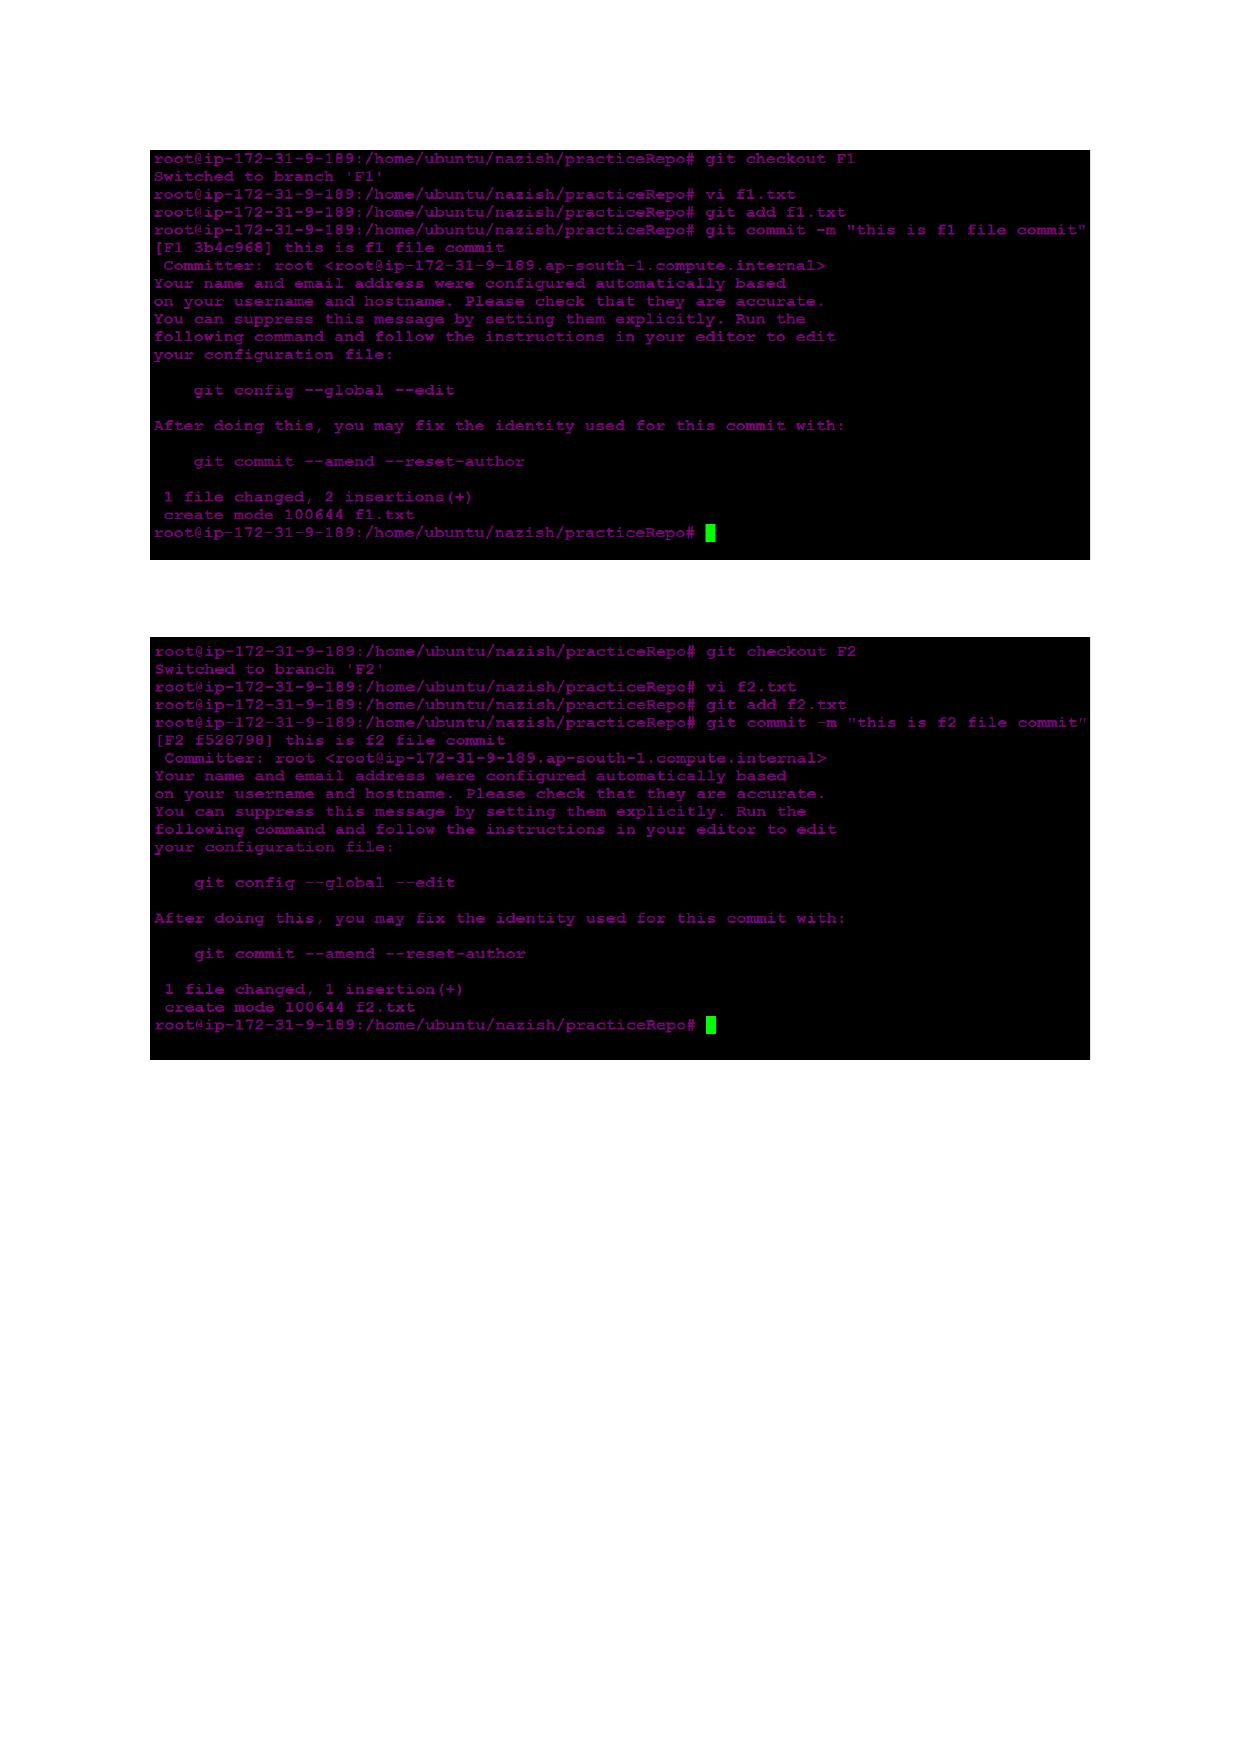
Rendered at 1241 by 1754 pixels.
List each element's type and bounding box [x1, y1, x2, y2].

picture [150, 637, 1091, 1060]
picture [150, 150, 1091, 560]
